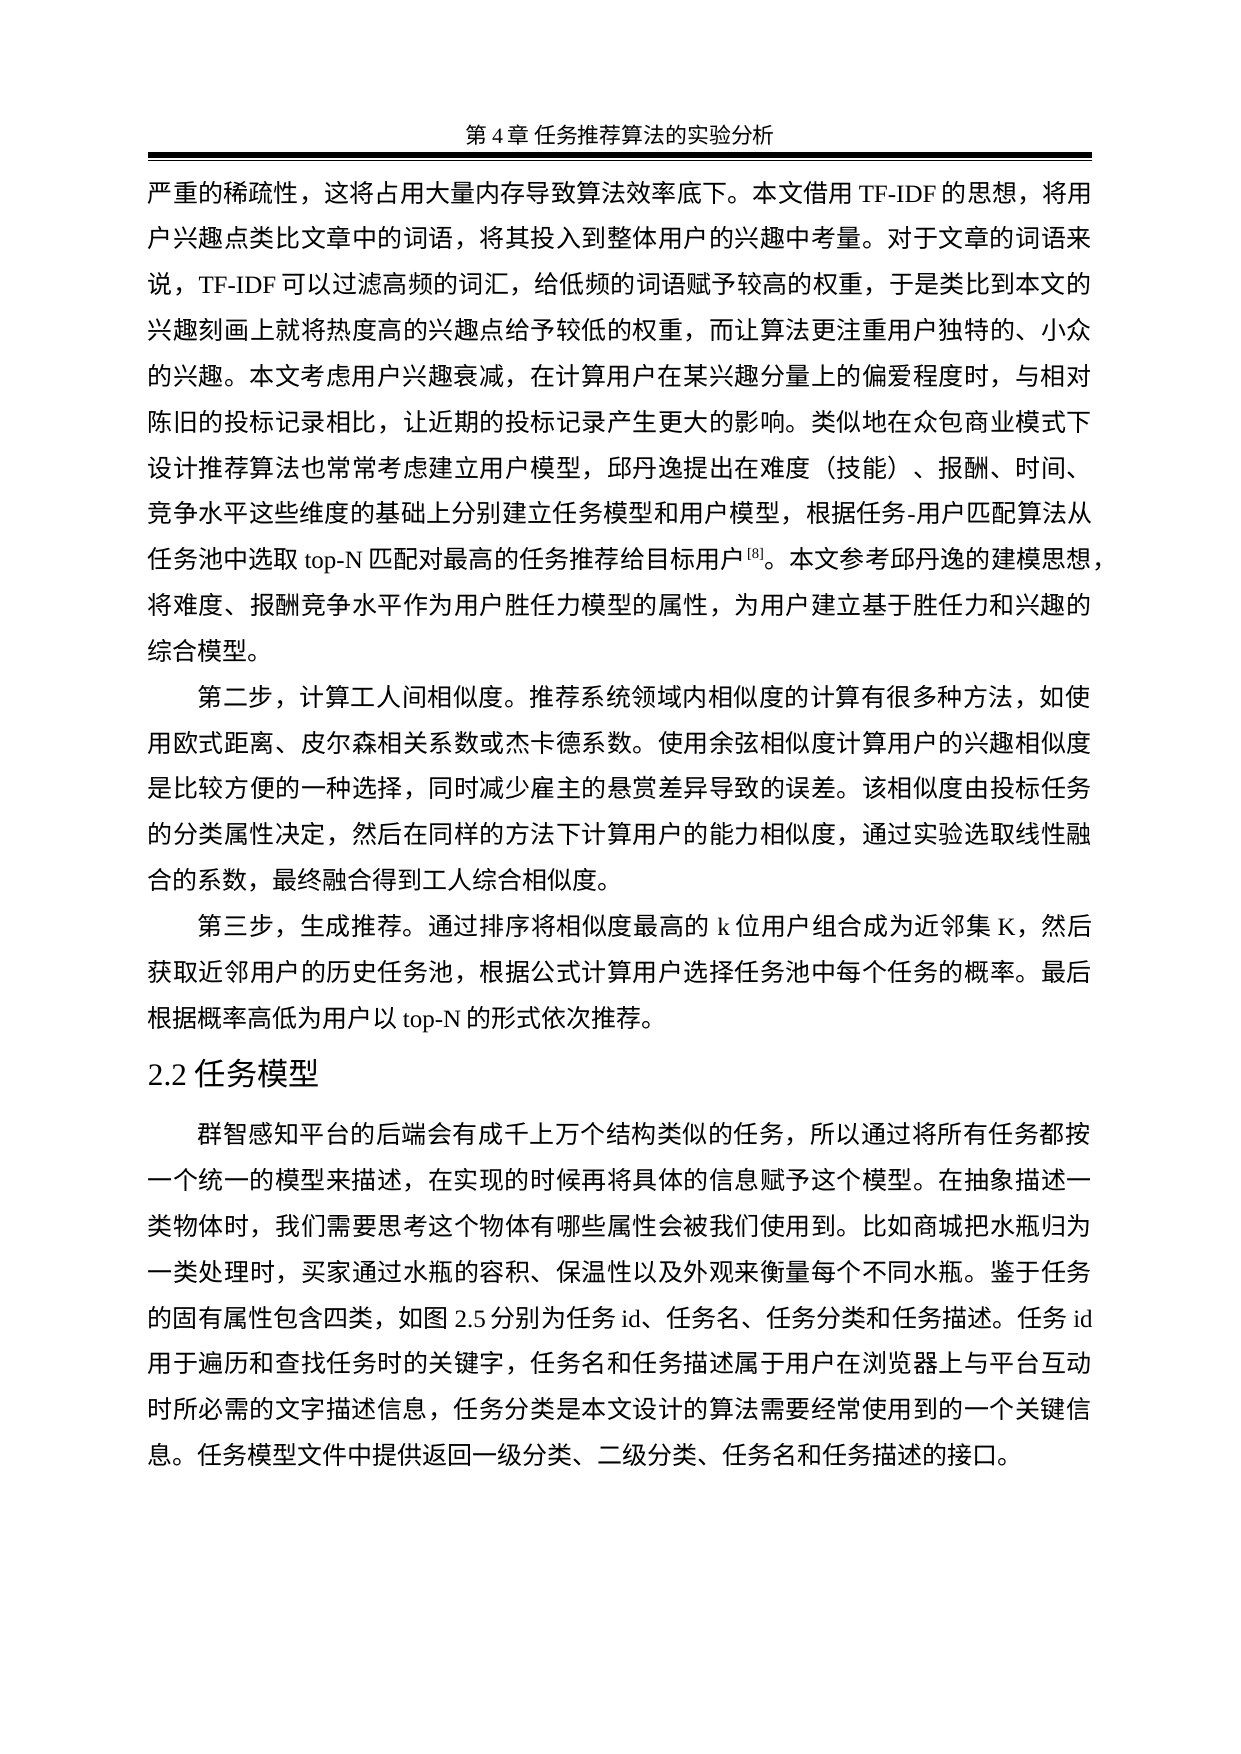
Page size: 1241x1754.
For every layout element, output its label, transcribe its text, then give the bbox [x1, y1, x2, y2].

text 第三步，生成推荐。通过排序将相似度最高的k位用户组合成为近邻集K，然后获取近邻用户的历史任务池，根据公式计算用户选择任务池中每个任务的概率。最后根据概率高低为用户以top-N的形式依次推荐。 [148, 899, 1092, 1036]
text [148, 165, 1092, 669]
text 第二步，计算工人间相似度。推荐系统领域内相似度的计算有很多种方法，如使用欧式距离、皮尔森相关系数或杰卡德系数。使用余弦相似度计算用户的兴趣相似度是比较方便的一种选择，同时减少雇主的悬赏差异导致的误差。该相似度由投标任务的分类属性决定，然后在同样的方法下计算用户的能力相似度，通过实验选取线性融合的系数，最终融合得到工人综合相似度。 [148, 669, 1092, 899]
text 群智感知平台的后端会有成千上万个结构类似的任务，所以通过将所有任务都按一个统一的模型来描述，在实现的时候再将具体的信息赋予这个模型。在抽象描述一类物体时，我们需要思考这个物体有哪些属性会被我们使用到。比如商城把水瓶归为一类处理时，买家通过水瓶的容积、保温性以及外观来衡量每个不同水瓶。鉴于任务的固有属性包含四类，如图2.5分别为任务id、任务名、任务分类和任务描述。任务id用于遍历和查找任务时的关键字，任务名和任务描述属于用户在浏览器上与平台互动时所必需的文字描述信息，任务分类是本文设计的算法需要经常使用到的一个关键信息。任务模型文件中提供返回一级分类、二级分类、任务名和任务描述的接口。 [148, 1107, 1092, 1474]
subtitle 2.2 任务模型 [148, 1049, 1092, 1094]
